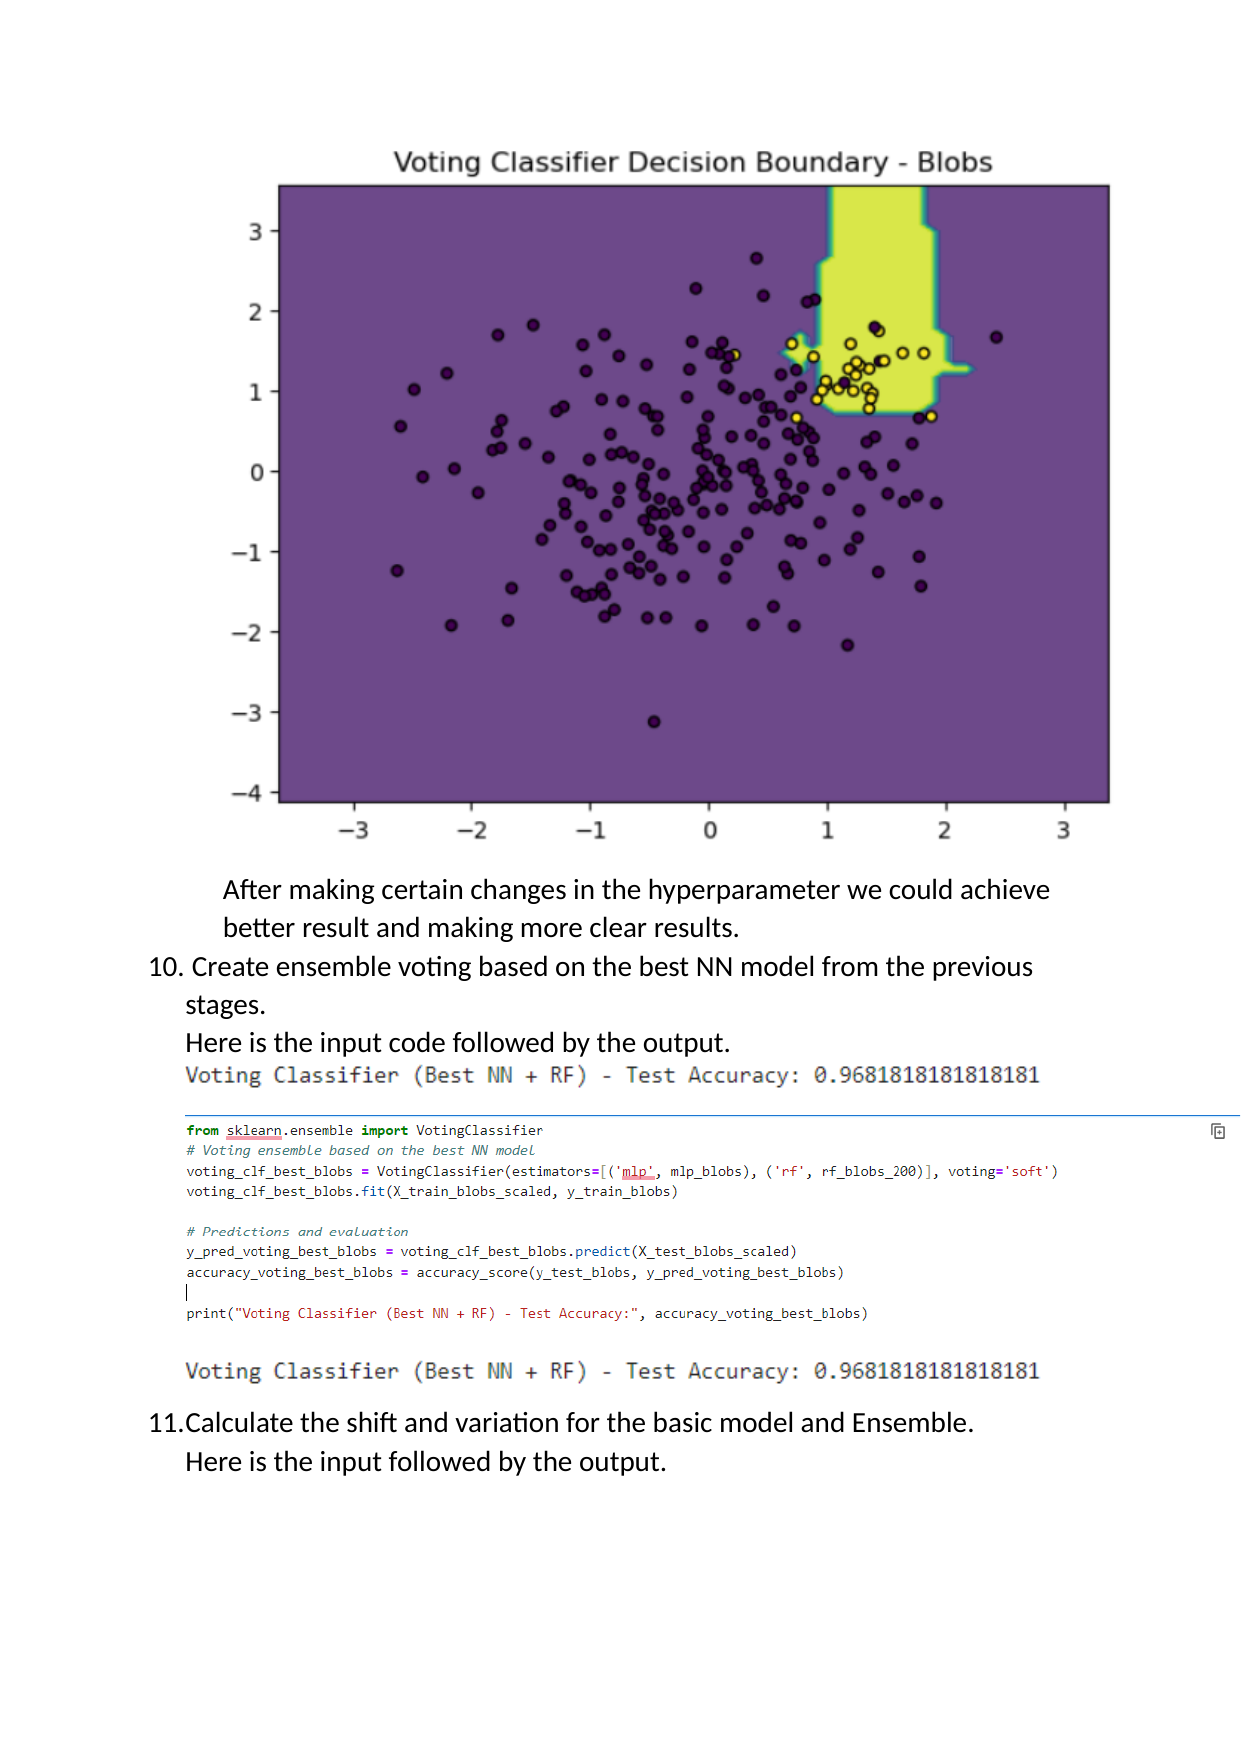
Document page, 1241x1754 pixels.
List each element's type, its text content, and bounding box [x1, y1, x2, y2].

list Here is the input followed by the output. [185, 1443, 1093, 1479]
list Create ensemble voting based on the best NN model from the previous stages. [148, 948, 1093, 1022]
list Here is the input code followed by the output. [185, 1024, 1093, 1060]
picture [185, 1108, 1241, 1357]
picture [185, 1063, 1056, 1107]
picture [222, 147, 1168, 869]
list After making certain changes in the hyperparameter we could achieve better result and making more clear results. [223, 871, 1093, 945]
picture [185, 1358, 1056, 1403]
list Calculate the shift and variation for the basic model and Ensemble. [148, 1404, 1093, 1440]
